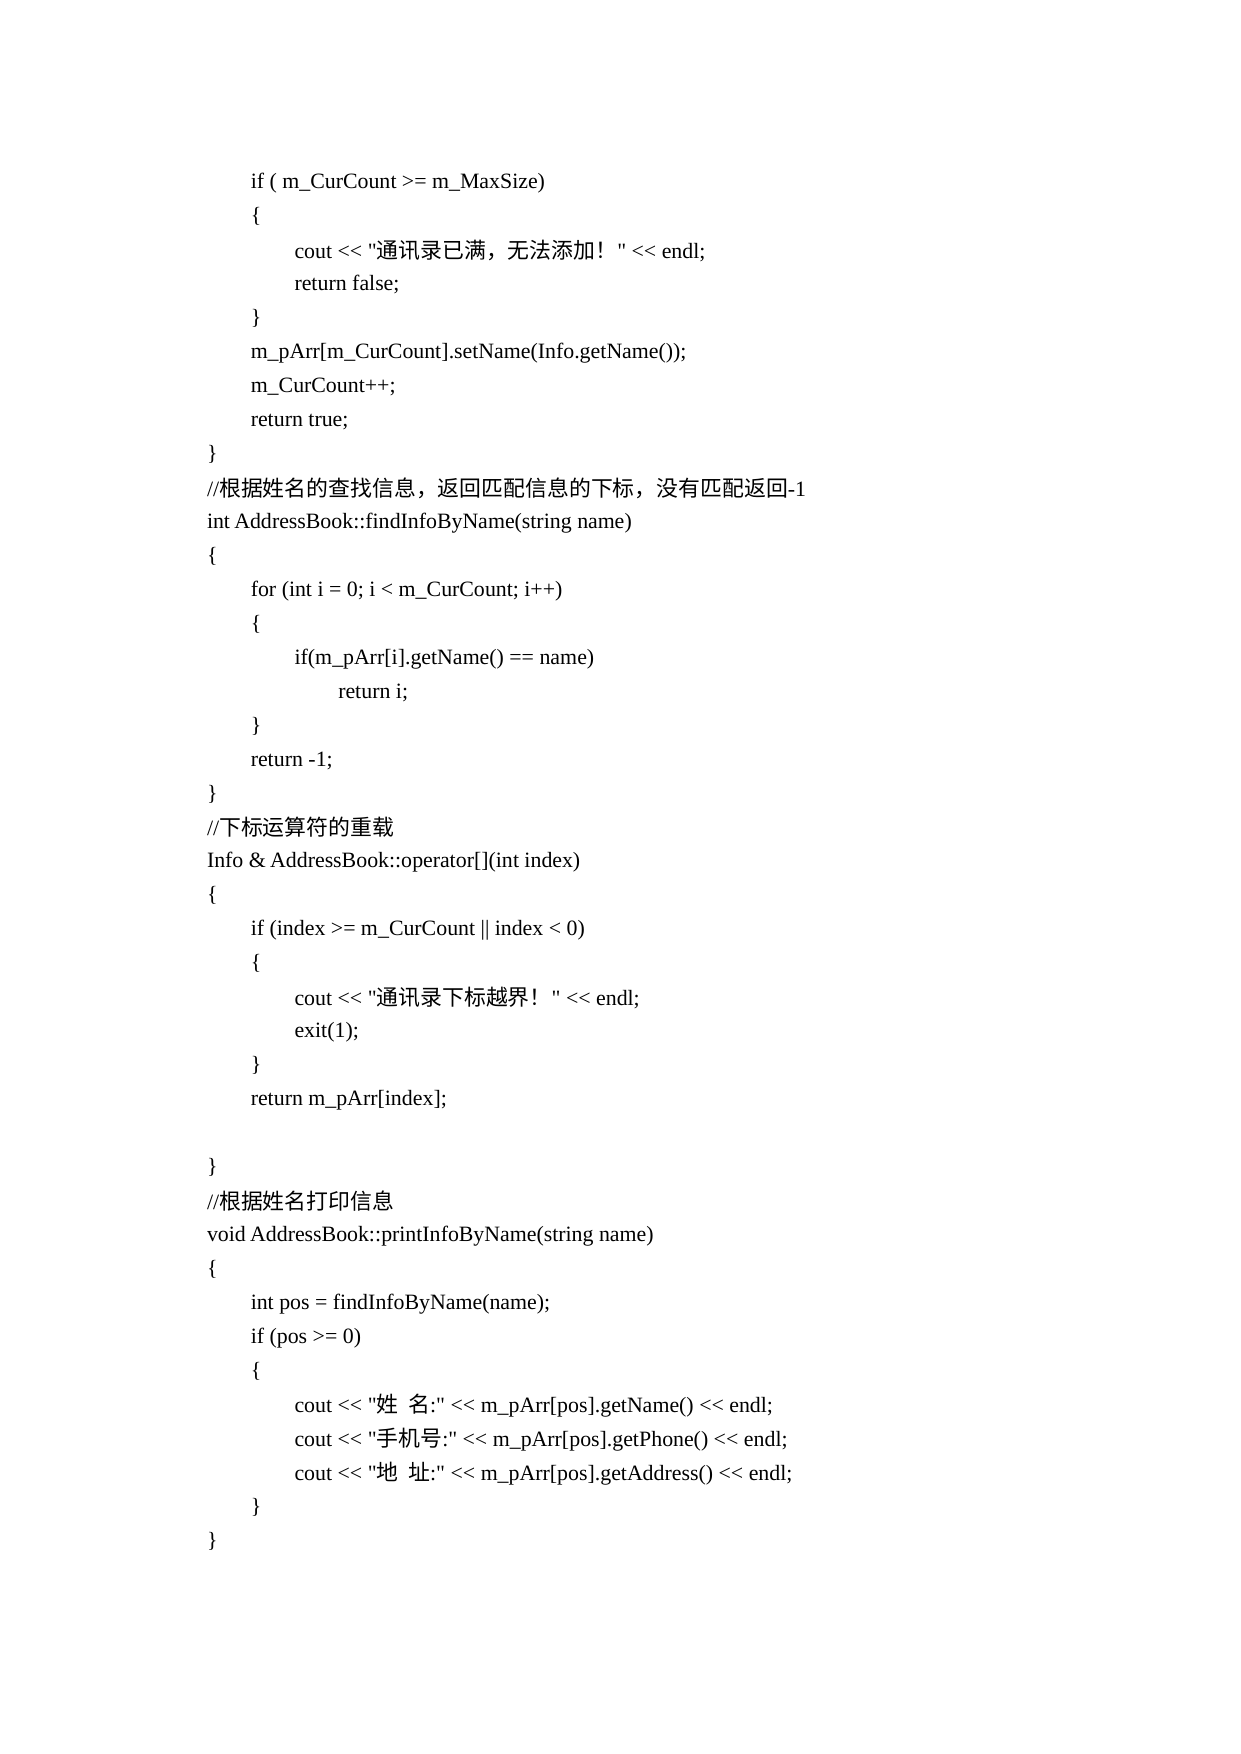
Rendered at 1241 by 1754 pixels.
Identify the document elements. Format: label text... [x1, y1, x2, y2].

text return false; [207, 266, 1063, 300]
text } [207, 1047, 1063, 1081]
text Info & AddressBook::operator[](int index) [207, 843, 1063, 877]
text cout << "手机号:" << m_pArr[pos].getPhone() << endl; [207, 1420, 1063, 1454]
text m_pArr[m_CurCount].setName(Info.getName()); [207, 334, 1063, 368]
text if (pos >= 0) [207, 1318, 1063, 1352]
text cout << "地 址:" << m_pArr[pos].getAddress() << endl; [207, 1454, 1063, 1488]
text void AddressBook::printInfoByName(string name) [207, 1217, 1063, 1251]
text if(m_pArr[i].getName() == name) [207, 639, 1063, 673]
text exit(1); [207, 1013, 1063, 1047]
text //下标运算符的重载 [207, 809, 1063, 843]
text } [207, 1149, 1063, 1183]
text } [207, 1522, 1063, 1556]
text if (index >= m_CurCount || index < 0) [207, 911, 1063, 945]
text { [207, 198, 1063, 232]
text cout << "通讯录已满，无法添加！" << endl; [207, 232, 1063, 266]
text //根据姓名打印信息 [207, 1183, 1063, 1217]
text if ( m_CurCount >= m_MaxSize) [207, 164, 1063, 198]
text { [207, 945, 1063, 979]
text } [207, 1488, 1063, 1522]
text { [207, 1352, 1063, 1386]
text return -1; [207, 741, 1063, 775]
text cout << "姓 名:" << m_pArr[pos].getName() << endl; [207, 1386, 1063, 1420]
text for (int i = 0; i < m_CurCount; i++) [207, 571, 1063, 605]
text } [207, 775, 1063, 809]
text //根据姓名的查找信息，返回匹配信息的下标，没有匹配返回-1 [207, 469, 1063, 503]
text } [207, 707, 1063, 741]
text { [207, 1251, 1063, 1284]
text } [207, 436, 1063, 469]
text cout << "通讯录下标越界！" << endl; [207, 979, 1063, 1013]
text int AddressBook::findInfoByName(string name) [207, 503, 1063, 537]
text return true; [207, 402, 1063, 436]
text int pos = findInfoByName(name); [207, 1284, 1063, 1318]
text } [207, 300, 1063, 334]
text { [207, 877, 1063, 911]
text return m_pArr[index]; [207, 1081, 1063, 1115]
text { [207, 605, 1063, 639]
text { [207, 537, 1063, 571]
text return i; [207, 673, 1063, 707]
text m_CurCount++; [207, 368, 1063, 402]
